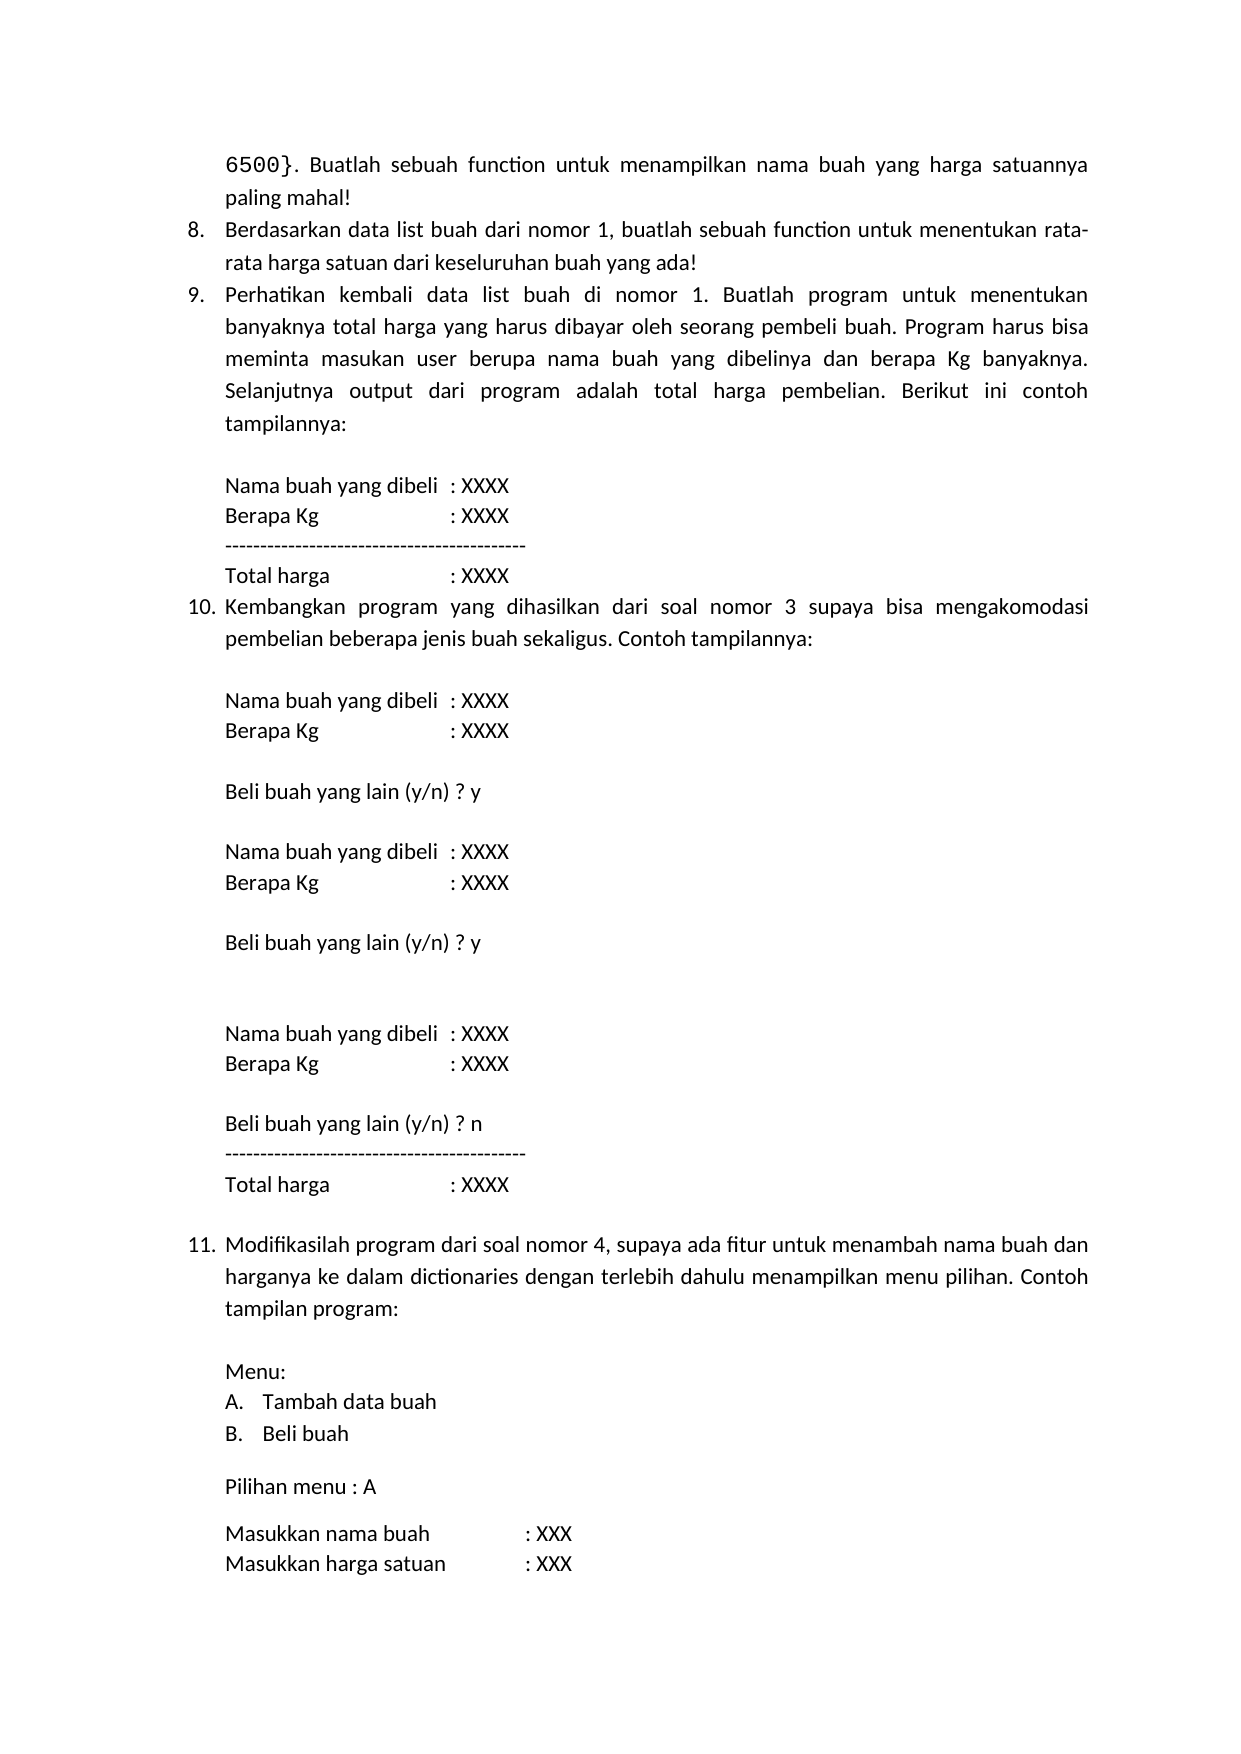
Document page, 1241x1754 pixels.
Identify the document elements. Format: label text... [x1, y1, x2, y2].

list Nama buah yang dibeli : XXXX [225, 1019, 1090, 1047]
list Nama buah yang dibeli : XXXX [225, 471, 1090, 499]
list Berapa Kg : XXXX [225, 501, 1090, 529]
text Masukkan nama buah : XXX Masukkan harga satuan : XXX [225, 1519, 1090, 1577]
list Beli buah yang lain (y/n) ? n [225, 1109, 1090, 1137]
list Beli buah [225, 1419, 1090, 1447]
list Beli buah yang lain (y/n) ? y [225, 928, 1090, 956]
list Modifikasilah program dari soal nomor 4, supaya ada fitur untuk menambah nama buah dan harganya ke dalam dictionaries dengan terlebih dahulu menampilkan menu pilihan. Contoh tampilan program: [187, 1230, 1090, 1323]
list Kembangkan program yang dihasilkan dari soal nomor 3 supaya bisa mengakomodasi pembelian beberapa jenis buah sekaligus. Contoh tampilannya: [187, 592, 1090, 652]
list Berdasarkan data list buah dari nomor 1, buatlah sebuah function untuk menentukan rata-rata harga satuan dari keseluruhan buah yang ada! [187, 216, 1090, 276]
list Perhatikan kembali data list buah di nomor 1. Buatlah program untuk menentukan banyaknya total harga yang harus dibayar oleh seorang pembeli buah. Program harus bisa meminta masukan user berupa nama buah yang dibelinya dan berapa Kg banyaknya. Selanjutnya output dari program adalah total harga pembelian. Berikut ini contoh tampilannya: [187, 280, 1090, 437]
list Tambah data buah [225, 1387, 1090, 1415]
list Total harga : XXXX [225, 1170, 1090, 1198]
list ------------------------------------------- [225, 1139, 1090, 1168]
list ------------------------------------------- [225, 531, 1090, 559]
list Menu: [225, 1357, 1090, 1385]
list Nama buah yang dibeli : XXXX [225, 686, 1090, 714]
list Beli buah yang lain (y/n) ? y [225, 777, 1090, 805]
list Total harga : XXXX [225, 562, 1090, 590]
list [187, 150, 1090, 211]
text Pilihan menu : A [225, 1472, 1090, 1500]
list Berapa Kg : XXXX [225, 868, 1090, 896]
list Berapa Kg : XXXX [225, 1049, 1090, 1077]
list Nama buah yang dibeli : XXXX [225, 837, 1090, 866]
list Berapa Kg : XXXX [225, 717, 1090, 745]
